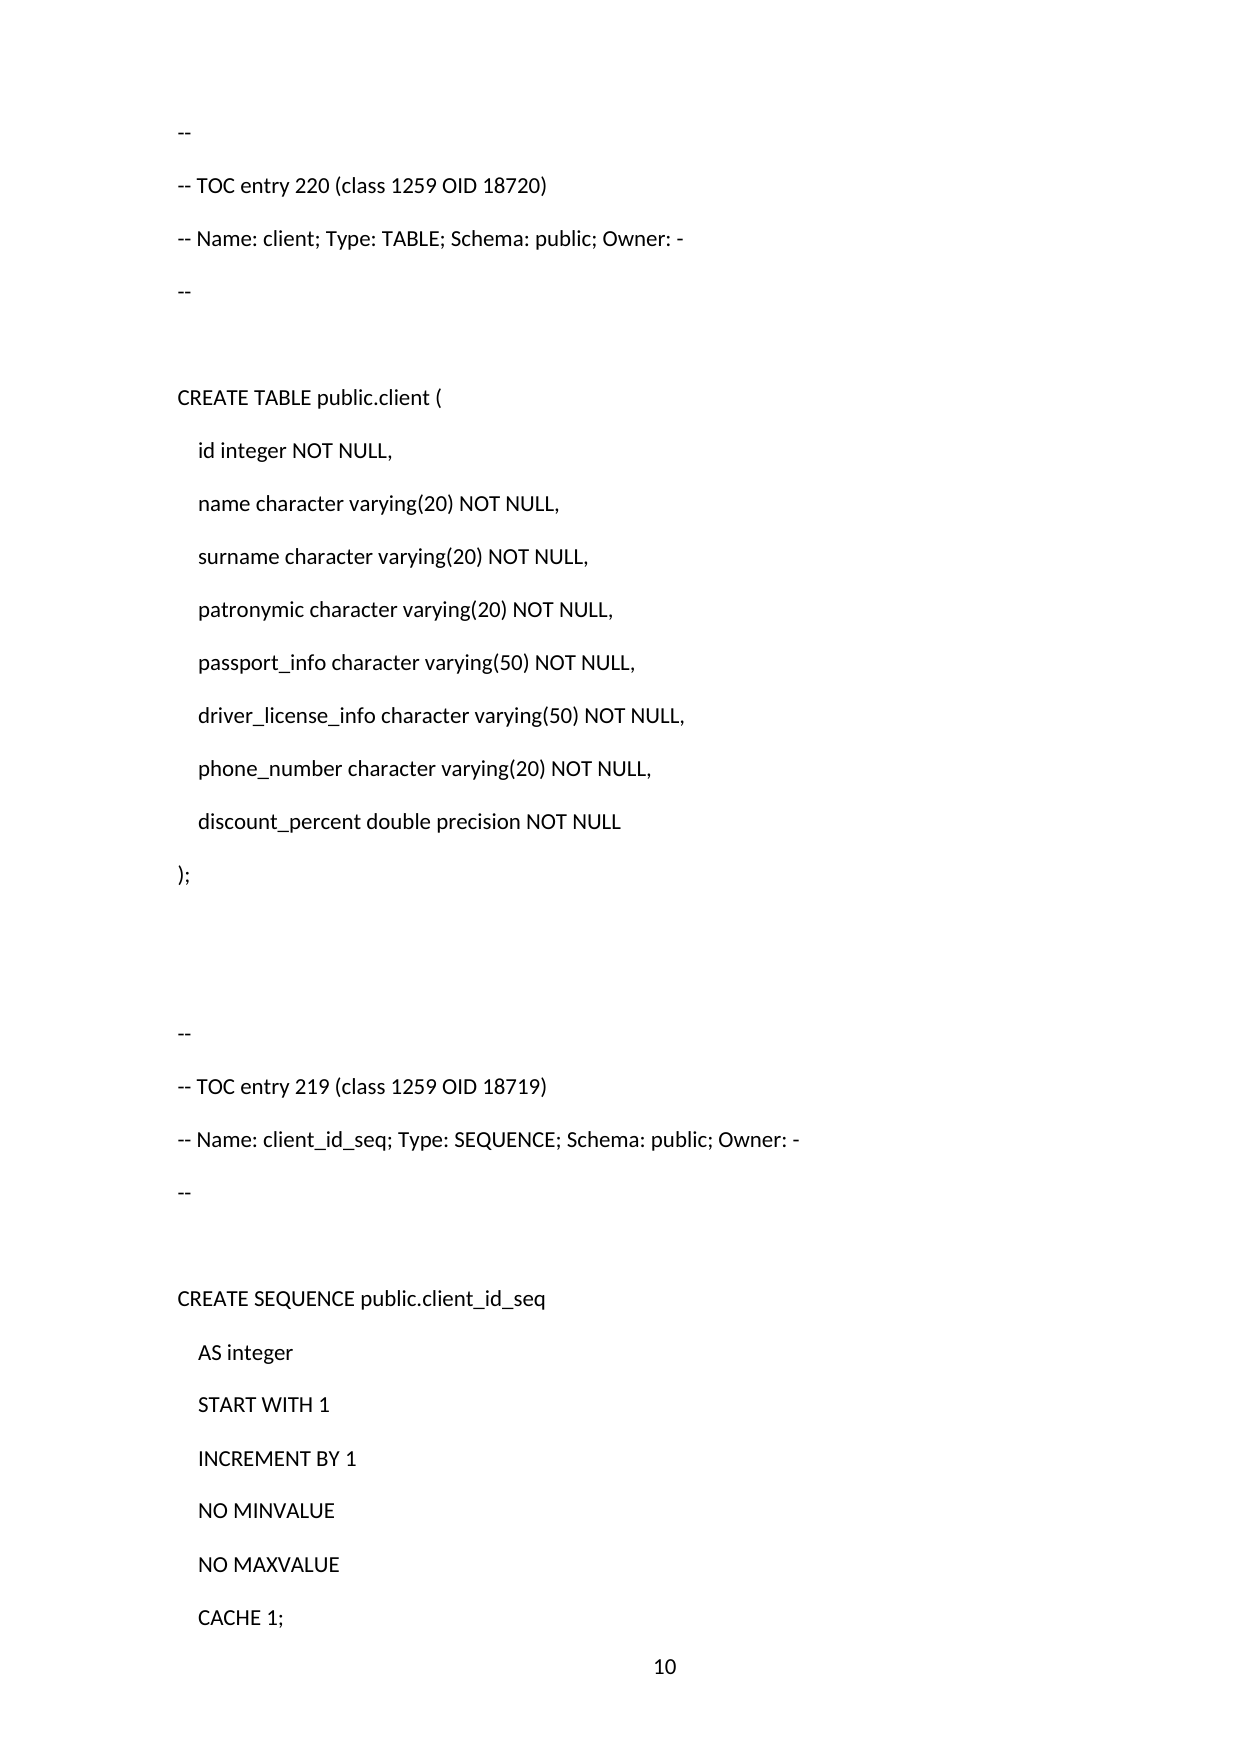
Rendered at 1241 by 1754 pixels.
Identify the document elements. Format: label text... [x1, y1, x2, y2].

text CACHE 1; [177, 1603, 1152, 1631]
text surname character varying(20) NOT NULL, [177, 542, 1152, 570]
text AS integer [177, 1338, 1152, 1366]
text -- TOC entry 219 (class 1259 OID 18719) [177, 1072, 1152, 1101]
text INCREMENT BY 1 [177, 1444, 1152, 1472]
text -- [177, 118, 1152, 146]
text NO MINVALUE [177, 1497, 1152, 1525]
text -- TOC entry 220 (class 1259 OID 18720) [177, 171, 1152, 199]
text -- Name: client_id_seq; Type: SEQUENCE; Schema: public; Owner: - [177, 1126, 1152, 1153]
text discount_percent double precision NOT NULL [177, 807, 1152, 835]
text passport_info character varying(50) NOT NULL, [177, 648, 1152, 676]
text id integer NOT NULL, [177, 436, 1152, 464]
text NO MAXVALUE [177, 1550, 1152, 1578]
text driver_license_info character varying(50) NOT NULL, [177, 701, 1152, 729]
text -- Name: client; Type: TABLE; Schema: public; Owner: - [177, 224, 1152, 252]
text phone_number character varying(20) NOT NULL, [177, 754, 1152, 782]
text name character varying(20) NOT NULL, [177, 489, 1152, 517]
text CREATE SEQUENCE public.client_id_seq [177, 1284, 1152, 1313]
text ); [177, 860, 1152, 888]
text -- [177, 1019, 1152, 1047]
text patronymic character varying(20) NOT NULL, [177, 595, 1152, 623]
text -- [177, 1178, 1152, 1207]
text START WITH 1 [177, 1391, 1152, 1419]
text CREATE TABLE public.client ( [177, 383, 1152, 411]
text -- [177, 277, 1152, 305]
